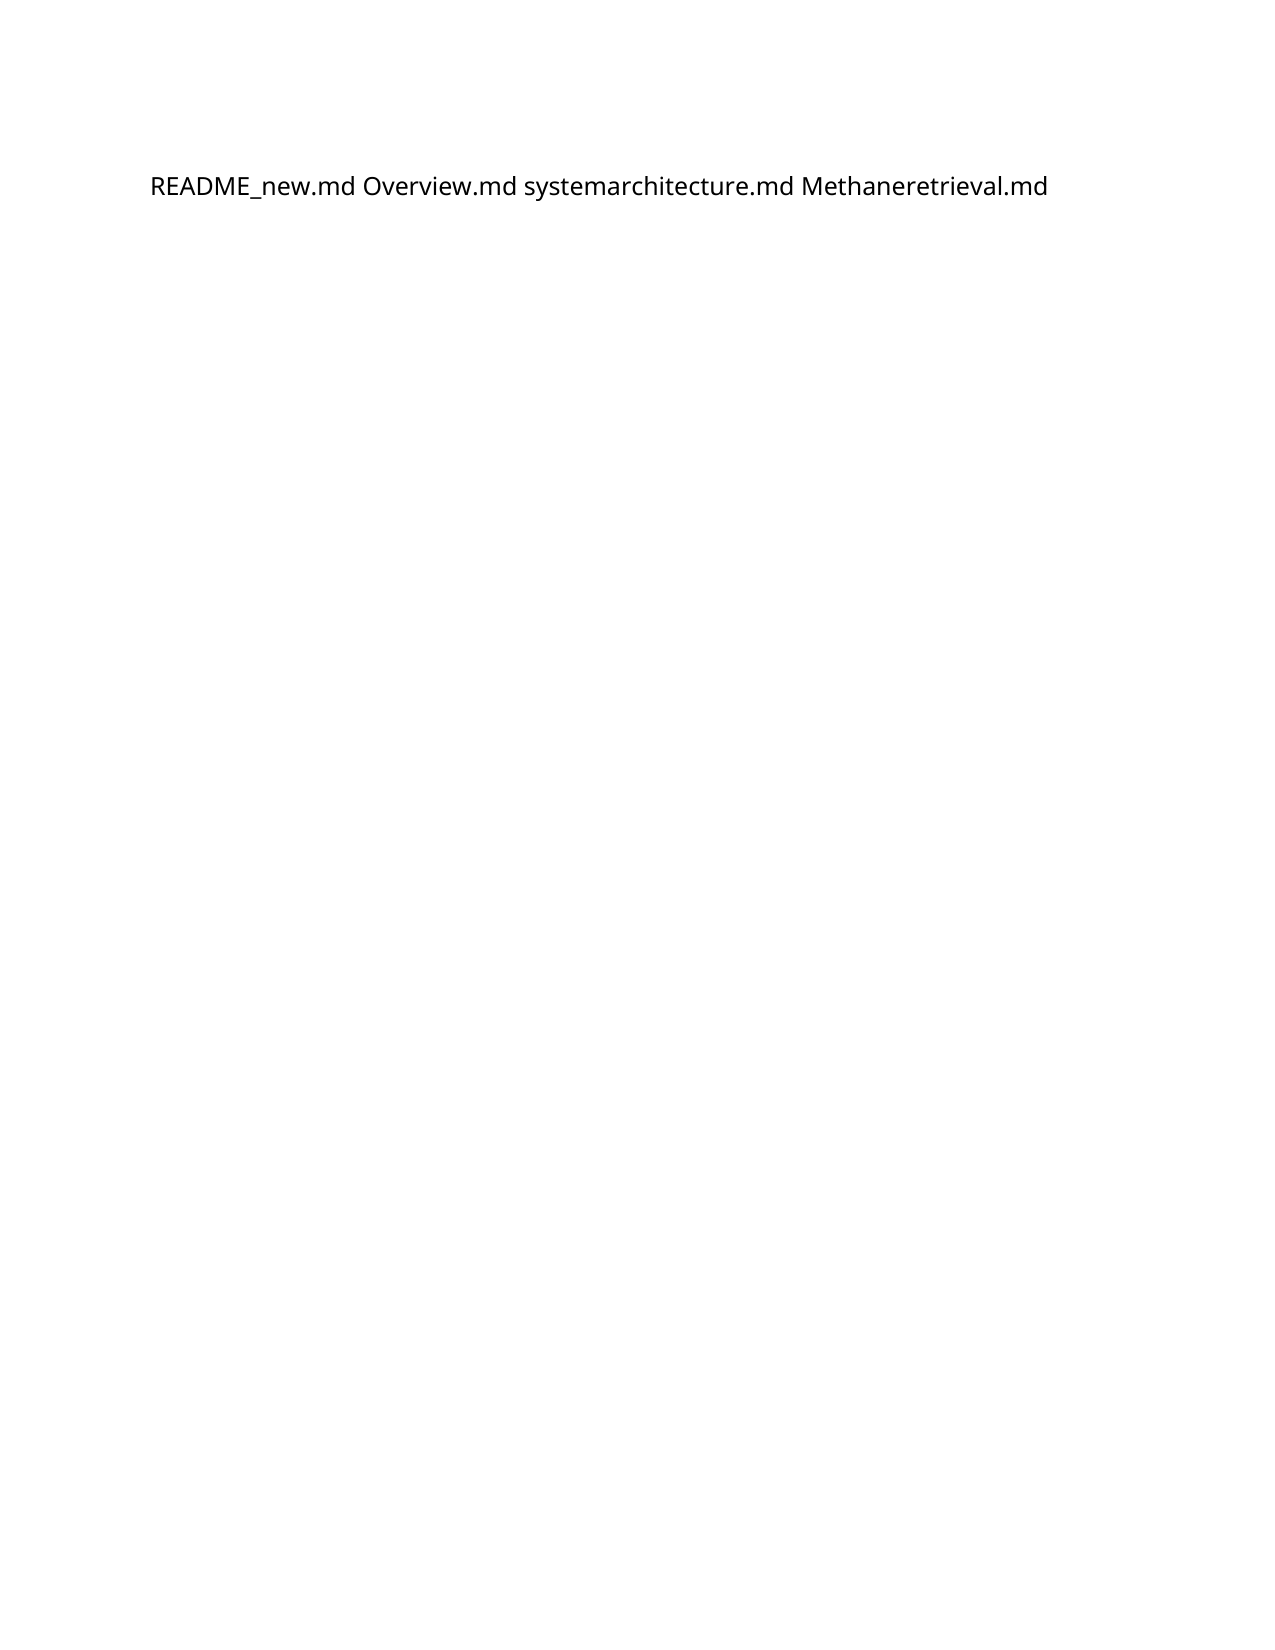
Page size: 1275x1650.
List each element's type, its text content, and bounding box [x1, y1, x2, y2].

text README_new.md Overview.md systemarchitecture.md Methaneretrieval.md [150, 169, 1125, 203]
